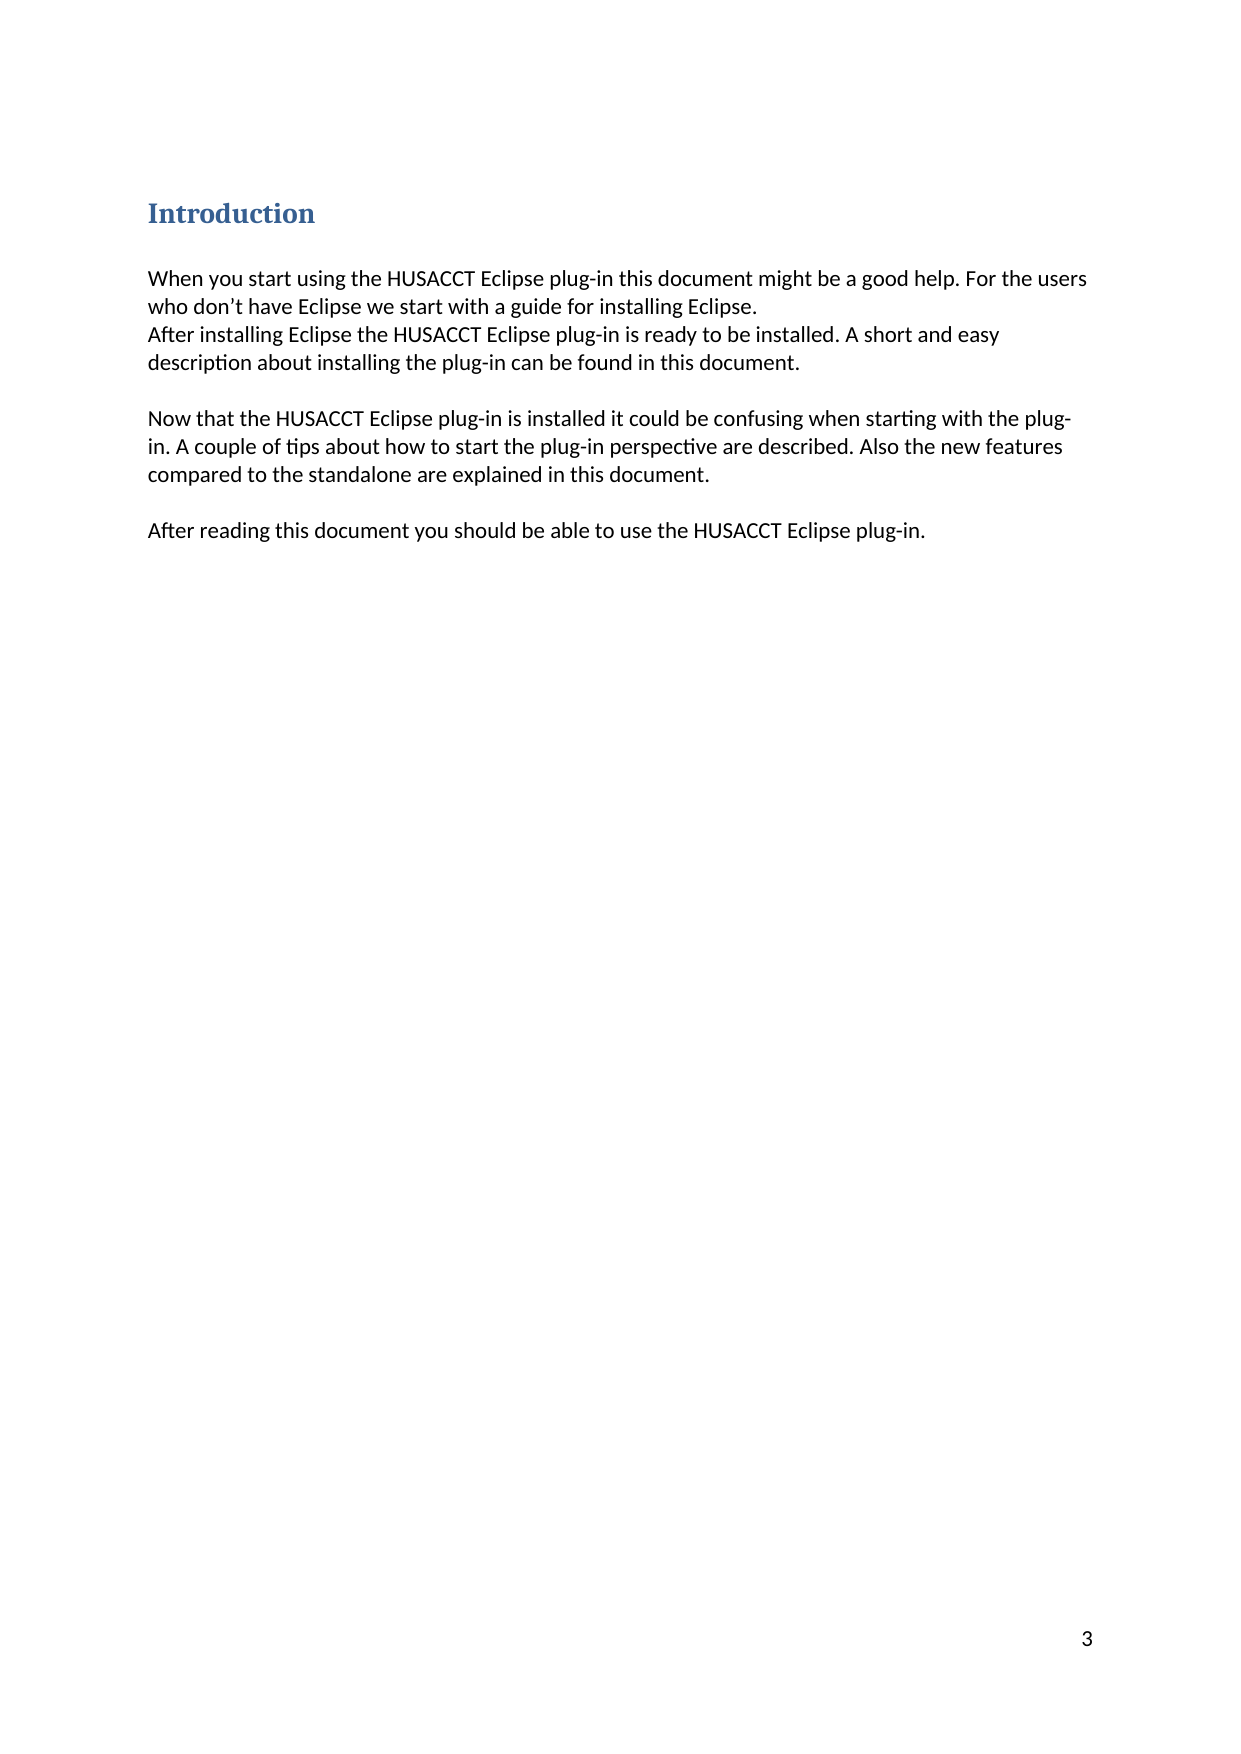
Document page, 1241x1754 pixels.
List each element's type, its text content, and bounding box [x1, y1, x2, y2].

subtitle Introduction [148, 198, 1093, 231]
text After reading this document you should be able to use the HUSACCT Eclipse plug-in. [148, 516, 1093, 544]
text After installing Eclipse the HUSACCT Eclipse plug-in is ready to be installed. A short and easy description about installing the plug-in can be found in this document. [148, 320, 1093, 376]
text When you start using the HUSACCT Eclipse plug-in this document might be a good help. For the users who don’t have Eclipse we start with a guide for installing Eclipse. [148, 264, 1093, 320]
text Now that the HUSACCT Eclipse plug-in is installed it could be confusing when starting with the plug-in. A couple of tips about how to start the plug-in perspective are described. Also the new features compared to the standalone are explained in this document. [148, 404, 1093, 488]
